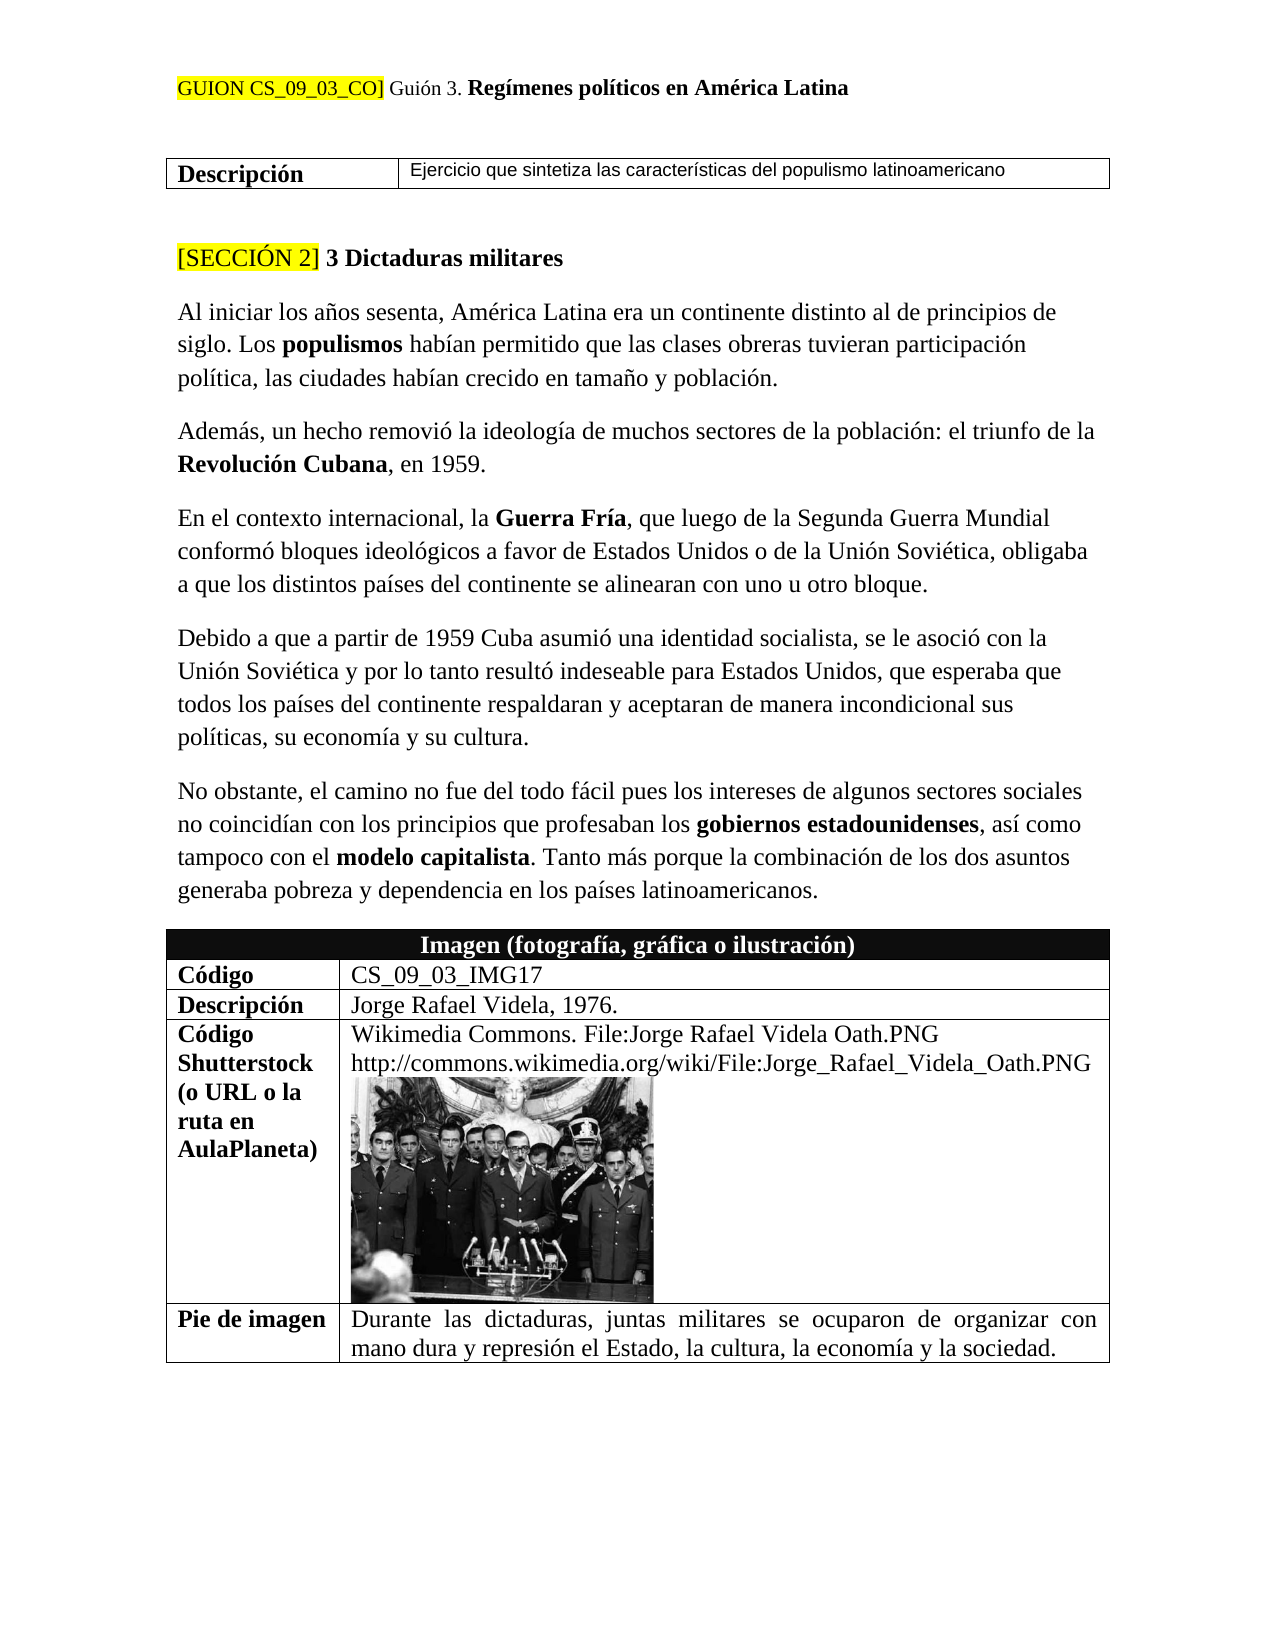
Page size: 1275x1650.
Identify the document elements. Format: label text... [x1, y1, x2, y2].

table_header Imagen (fotografía, gráfica o ilustración) [167, 930, 1109, 959]
picture [350, 1077, 654, 1303]
table_cell Jorge Rafael Videla, 1976. [340, 990, 1109, 1018]
table_cell CS_09_03_IMG17 [340, 960, 1109, 989]
text [SECCIÓN 2] 3 Dictaduras militares [319, 243, 1098, 271]
table_cell Descripción [167, 990, 339, 1018]
table_cell Descripción [167, 159, 398, 188]
text No obstante, el camino no fue del todo fácil pues los intereses de algunos sectores sociales no coincidían con los principios que profesaban los gobiernos estadounidenses, así como tampoco con el modelo capitalista. Tanto más porque la combinación de los dos asuntos generaba pobreza y dependencia en los países latinoamericanos. [177, 776, 1098, 904]
text En el contexto internacional, la Guerra Fría, que luego de la Segunda Guerra Mundial conformó bloques ideológicos a favor de Estados Unidos o de la Unión Soviética, obligaba a que los distintos países del continente se alinearan con uno u otro bloque. [177, 503, 1098, 598]
table_cell Wikimedia Commons. File:Jorge Rafael Videla Oath.PNG http://commons.wikimedia.org/wiki/File:Jorge_Rafael_Videla_Oath.PNG [340, 1020, 1109, 1303]
table_cell Código [167, 960, 339, 989]
text Además, un hecho removió la ideología de muchos sectores de la población: el triunfo de la Revolución Cubana, en 1959. [177, 416, 1098, 478]
text Al iniciar los años sesenta, América Latina era un continente distinto al de principios de siglo. Los populismos habían permitido que las clases obreras tuvieran participación política, las ciudades habían crecido en tamaño y población. [177, 297, 1098, 391]
table_cell Código Shutterstock (o URL o la ruta en AulaPlaneta) [167, 1020, 339, 1303]
table_cell Durante las dictaduras, juntas militares se ocuparon de organizar con mano dura y represión el Estado, la cultura, la economía y la sociedad. [340, 1304, 1109, 1362]
table_cell Pie de imagen [167, 1304, 339, 1362]
text Debido a que a partir de 1959 Cuba asumió una identidad socialista, se le asoció con la Unión Soviética y por lo tanto resultó indeseable para Estados Unidos, que esperaba que todos los países del continente respaldaran y aceptaran de manera incondicional sus políticas, su economía y su cultura. [177, 623, 1098, 751]
table_cell Ejercicio que sintetiza las características del populismo latinoamericano [399, 159, 1109, 188]
